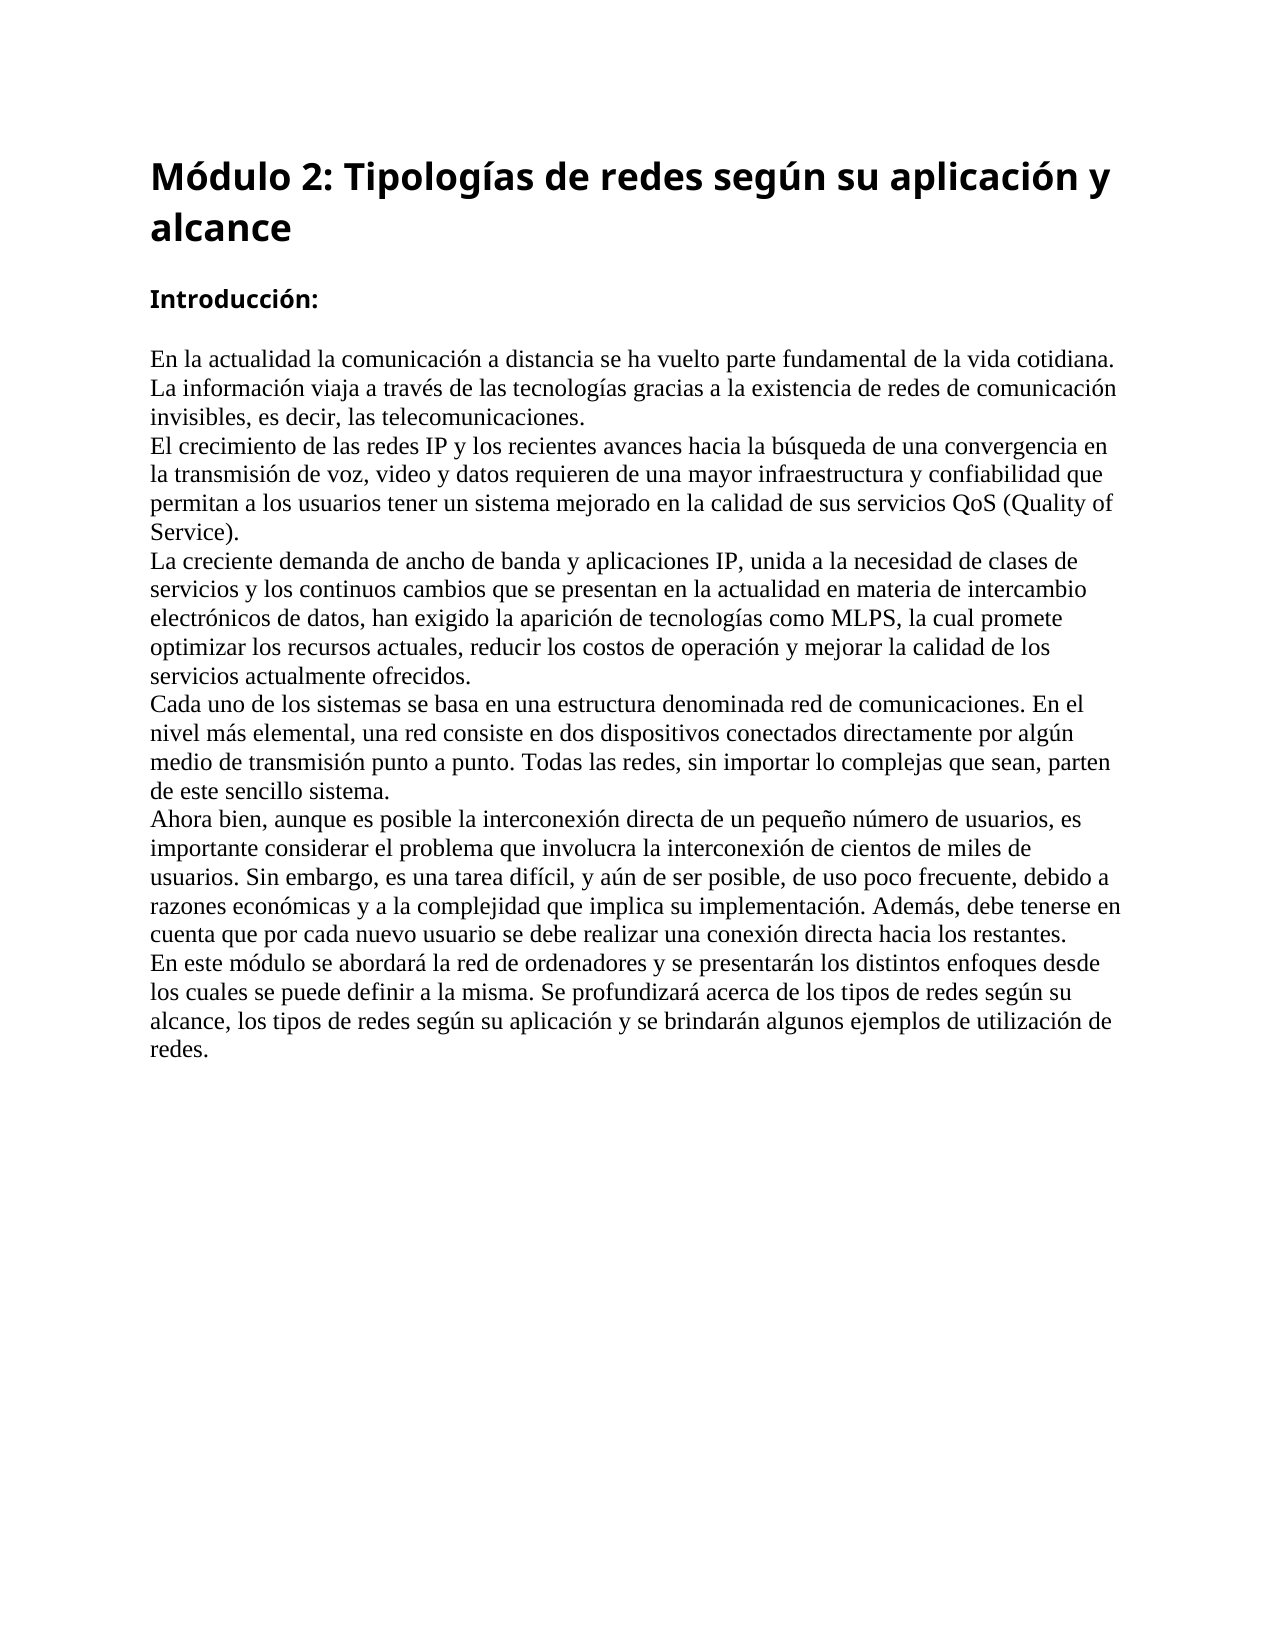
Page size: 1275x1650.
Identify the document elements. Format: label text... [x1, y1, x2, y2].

text Módulo 2: Tipologías de redes según su aplicación y alcance [150, 150, 1125, 252]
text Ahora bien, aunque es posible la interconexión directa de un pequeño número de usuarios, es importante considerar el problema que involucra la interconexión de cientos de miles de usuarios. Sin embargo, es una tarea difícil, y aún de ser posible, de uso poco frecuente, debido a razones económicas y a la complejidad que implica su implementación. Además, debe tenerse en cuenta que por cada nuevo usuario se debe realizar una conexión directa hacia los restantes. [150, 804, 1125, 948]
text La creciente demanda de ancho de banda y aplicaciones IP, unida a la necesidad de clases de servicios y los continuos cambios que se presentan en la actualidad en materia de intercambio electrónicos de datos, han exigido la aparición de tecnologías como MLPS, la cual promete optimizar los recursos actuales, reducir los costos de operación y mejorar la calidad de los servicios actualmente ofrecidos. [150, 546, 1125, 689]
text En la actualidad la comunicación a distancia se ha vuelto parte fundamental de la vida cotidiana. La información viaja a través de las tecnologías gracias a la existencia de redes de comunicación invisibles, es decir, las telecomunicaciones. [150, 344, 1125, 431]
text Introducción: [150, 281, 1125, 315]
text Cada uno de los sistemas se basa en una estructura denominada red de comunicaciones. En el nivel más elemental, una red consiste en dos dispositivos conectados directamente por algún medio de transmisión punto a punto. Todas las redes, sin importar lo complejas que sean, parten de este sencillo sistema. [150, 689, 1125, 804]
text El crecimiento de las redes IP y los recientes avances hacia la búsqueda de una convergencia en la transmisión de voz, video y datos requieren de una mayor infraestructura y confiabilidad que permitan a los usuarios tener un sistema mejorado en la calidad de sus servicios QoS (Quality of Service). [150, 431, 1125, 546]
text En este módulo se abordará la red de ordenadores y se presentarán los distintos enfoques desde los cuales se puede definir a la misma. Se profundizará acerca de los tipos de redes según su alcance, los tipos de redes según su aplicación y se brindarán algunos ejemplos de utilización de redes. [150, 948, 1125, 1063]
